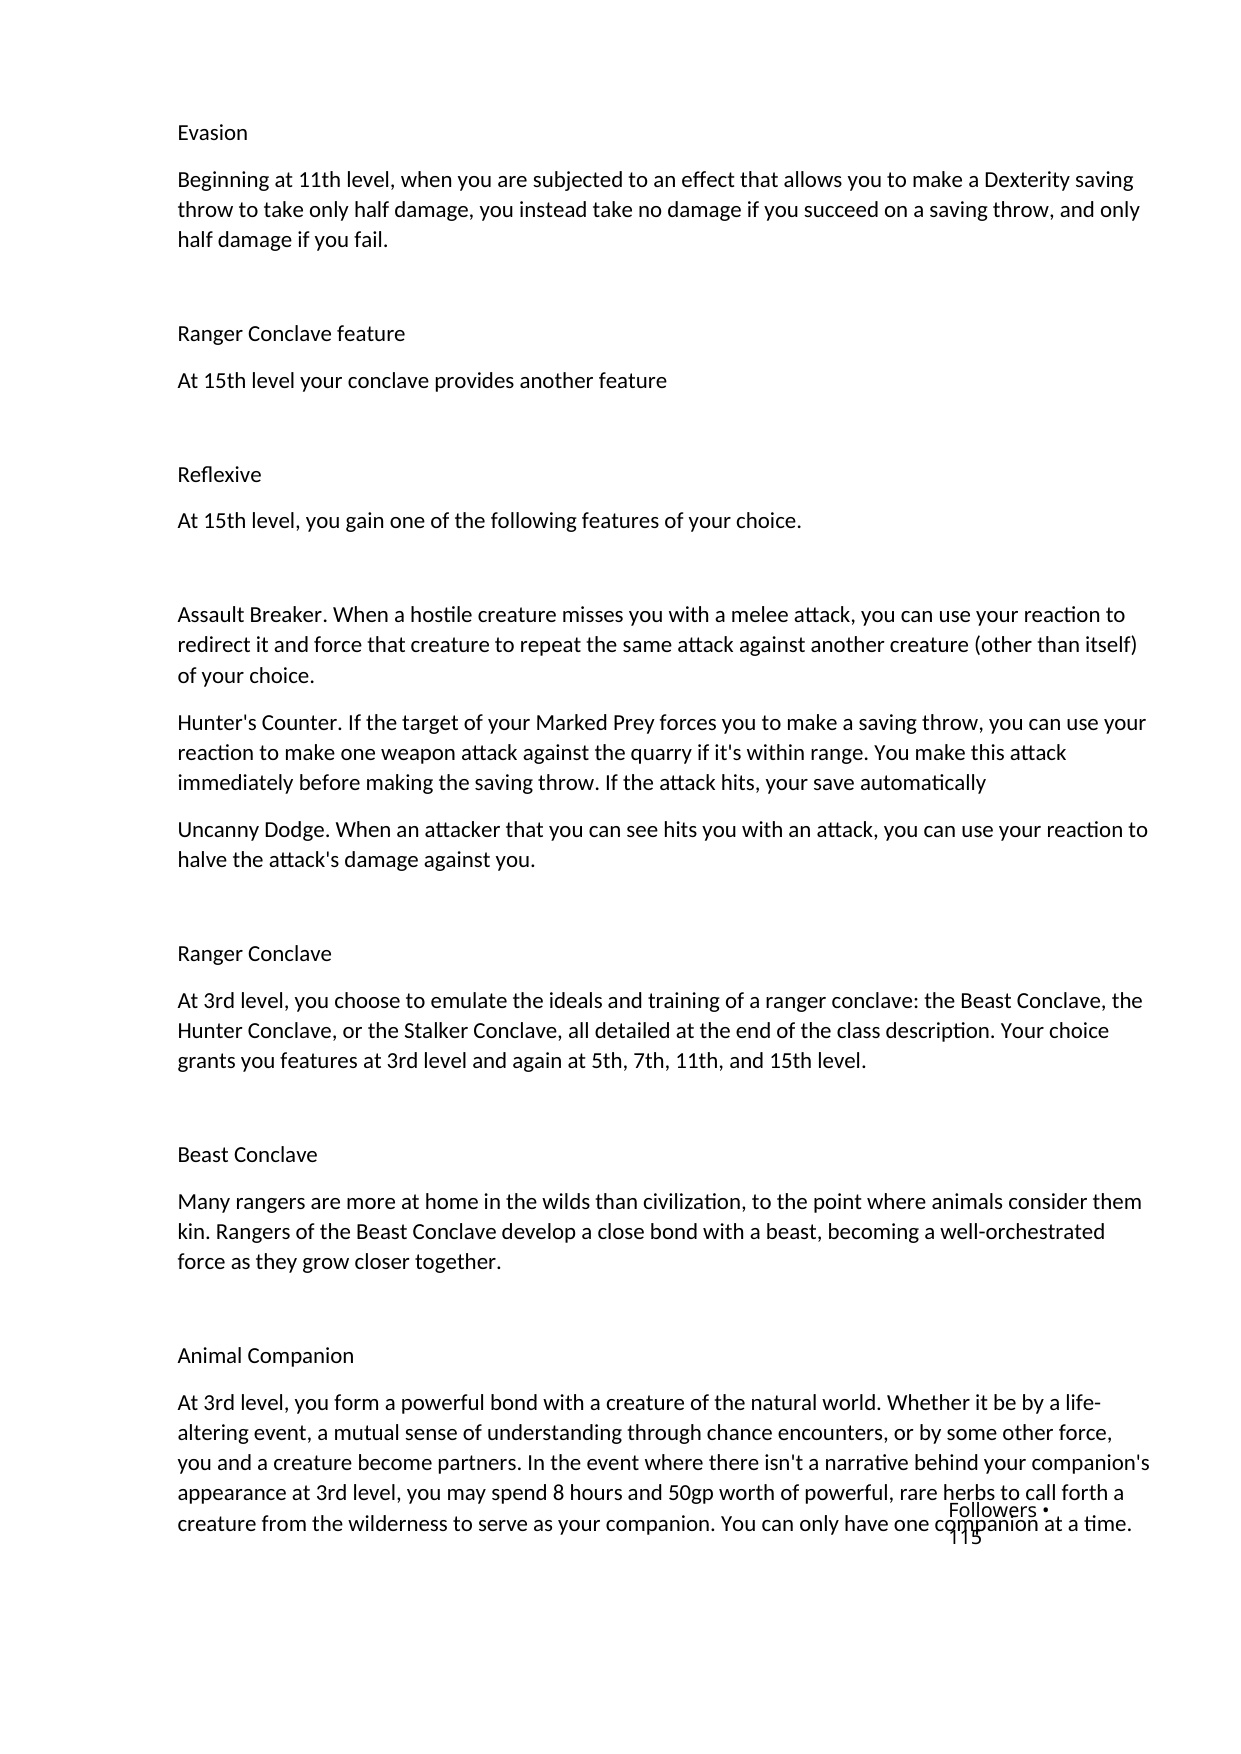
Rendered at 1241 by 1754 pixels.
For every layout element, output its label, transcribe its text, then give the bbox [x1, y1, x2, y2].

text Beast Conclave [177, 1140, 1152, 1168]
text Evasion [177, 118, 1152, 146]
text At 3rd level, you form a powerful bond with a creature of the natural world. Whether it be by a life-altering event, a mutual sense of understanding through chance encounters, or by some other force, you and a creature become partners. In the event where there isn't a narrative behind your companion's appearance at 3rd level, you may spend 8 hours and 50gp worth of powerful, rare herbs to call forth a creature from the wilderness to serve as your companion. You can only have one companion at a time. [177, 1388, 1152, 1537]
text Beginning at 11th level, when you are subjected to an effect that allows you to make a Dexterity saving throw to take only half damage, you instead take no damage if you succeed on a saving throw, and only half damage if you fail. [177, 165, 1152, 253]
text At 15th level your conclave provides another feature [177, 366, 1152, 394]
text Assault Breaker. When a hostile creature misses you with a melee attack, you can use your reaction to redirect it and force that creature to repeat the same attack against another creature (other than itself) of your choice. [177, 600, 1152, 689]
text Animal Companion [177, 1341, 1152, 1369]
text At 3rd level, you choose to emulate the ideals and training of a ranger conclave: the Beast Conclave, the Hunter Conclave, or the Stalker Conclave, all detailed at the end of the class description. Your choice grants you features at 3rd level and again at 5th, 7th, 11th, and 15th level. [177, 986, 1152, 1074]
text At 15th level, you gain one of the following features of your choice. [177, 507, 1152, 535]
text Ranger Conclave feature [177, 319, 1152, 347]
text Hunter's Counter. If the target of your Marked Prey forces you to make a saving throw, you can use your reaction to make one weapon attack against the quarry if it's within range. You make this attack immediately before making the saving throw. If the attack hits, your save automatically [177, 708, 1152, 796]
text Reflexive [177, 460, 1152, 488]
text Many rangers are more at home in the wilds than civilization, to the point where animals consider them kin. Rangers of the Beast Conclave develop a close bond with a beast, becoming a well-orchestrated force as they grow closer together. [177, 1187, 1152, 1275]
text Uncanny Dodge. When an attacker that you can see hits you with an attack, you can use your reaction to halve the attack's damage against you. [177, 815, 1152, 873]
text Ranger Conclave [177, 939, 1152, 967]
